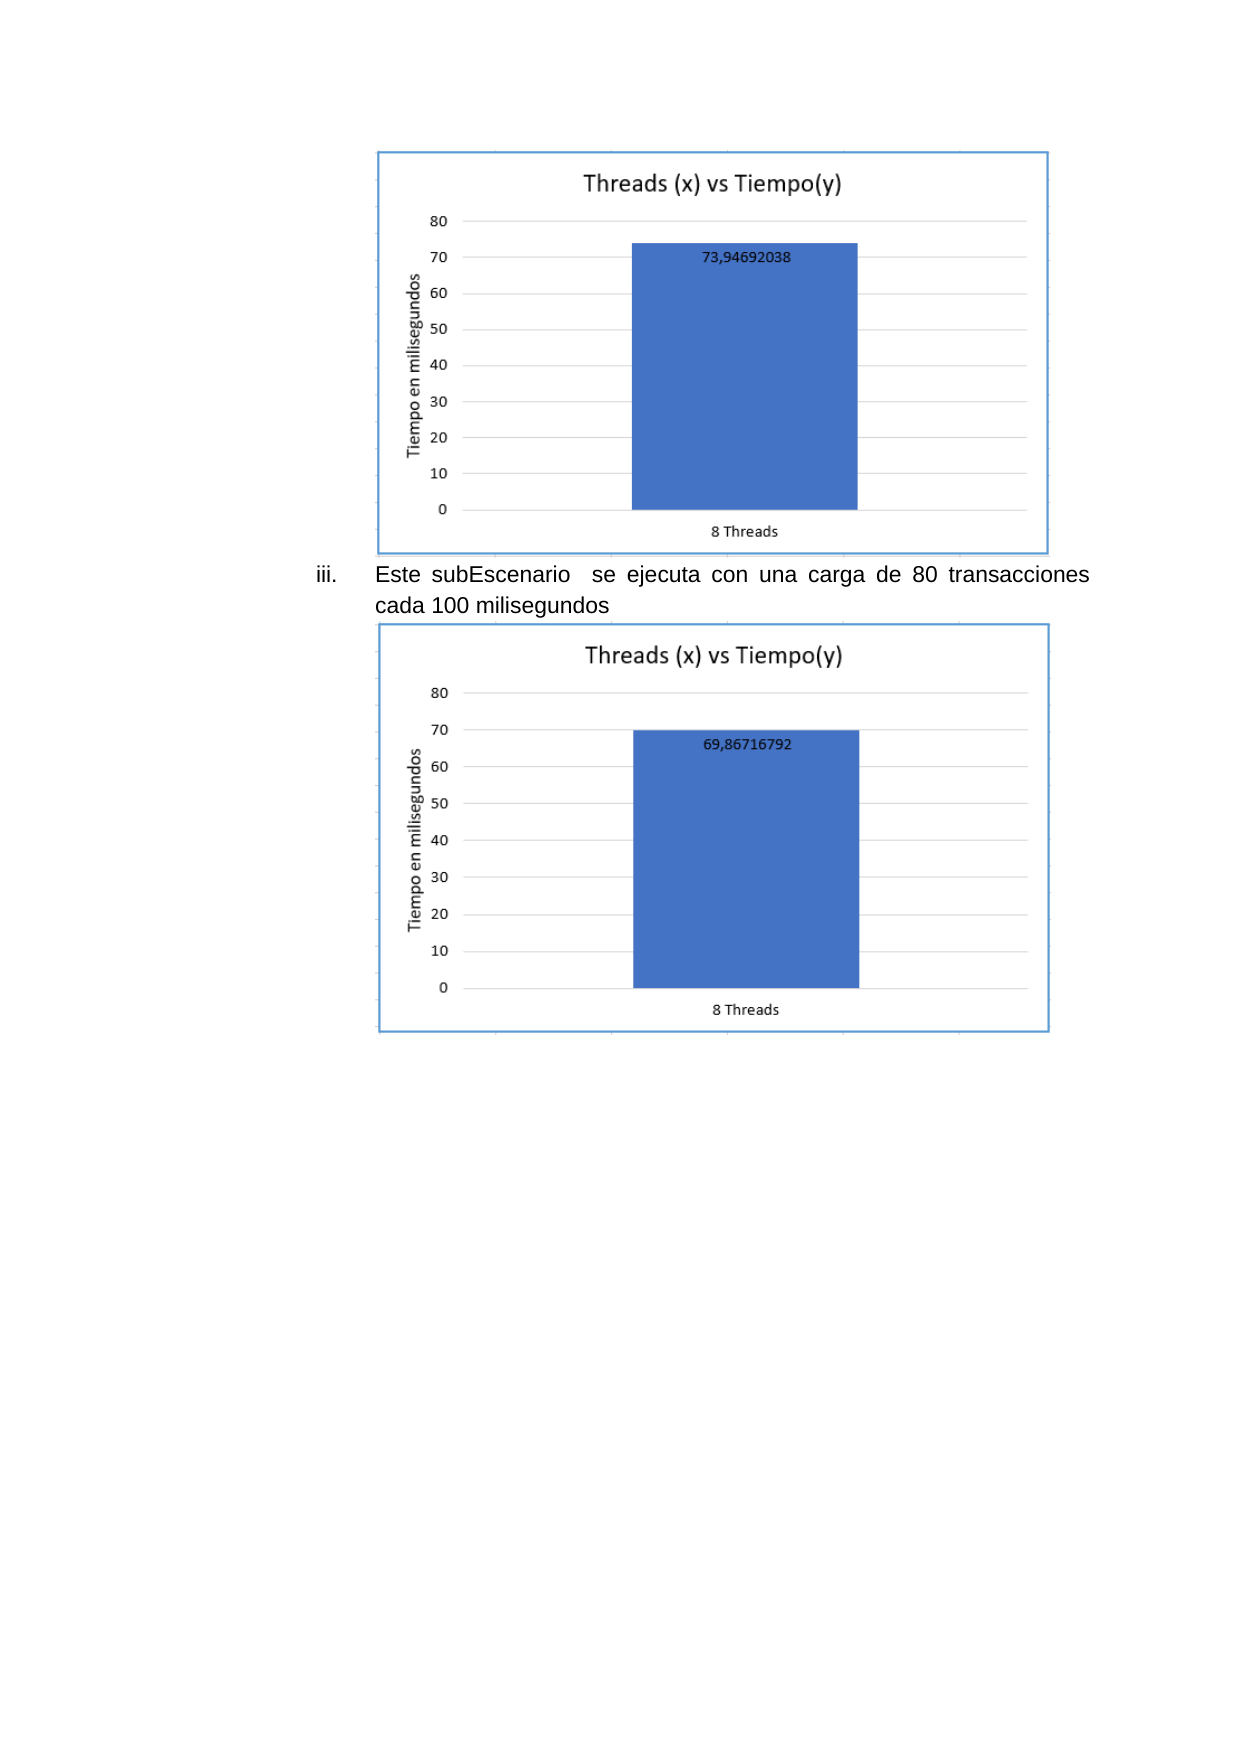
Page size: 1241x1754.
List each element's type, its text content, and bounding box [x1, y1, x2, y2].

picture [375, 150, 1051, 558]
picture [375, 621, 1052, 1035]
list Este subEscenario se ejecuta con una carga de 80 transacciones cada 100 milisegundos [337, 561, 1090, 618]
